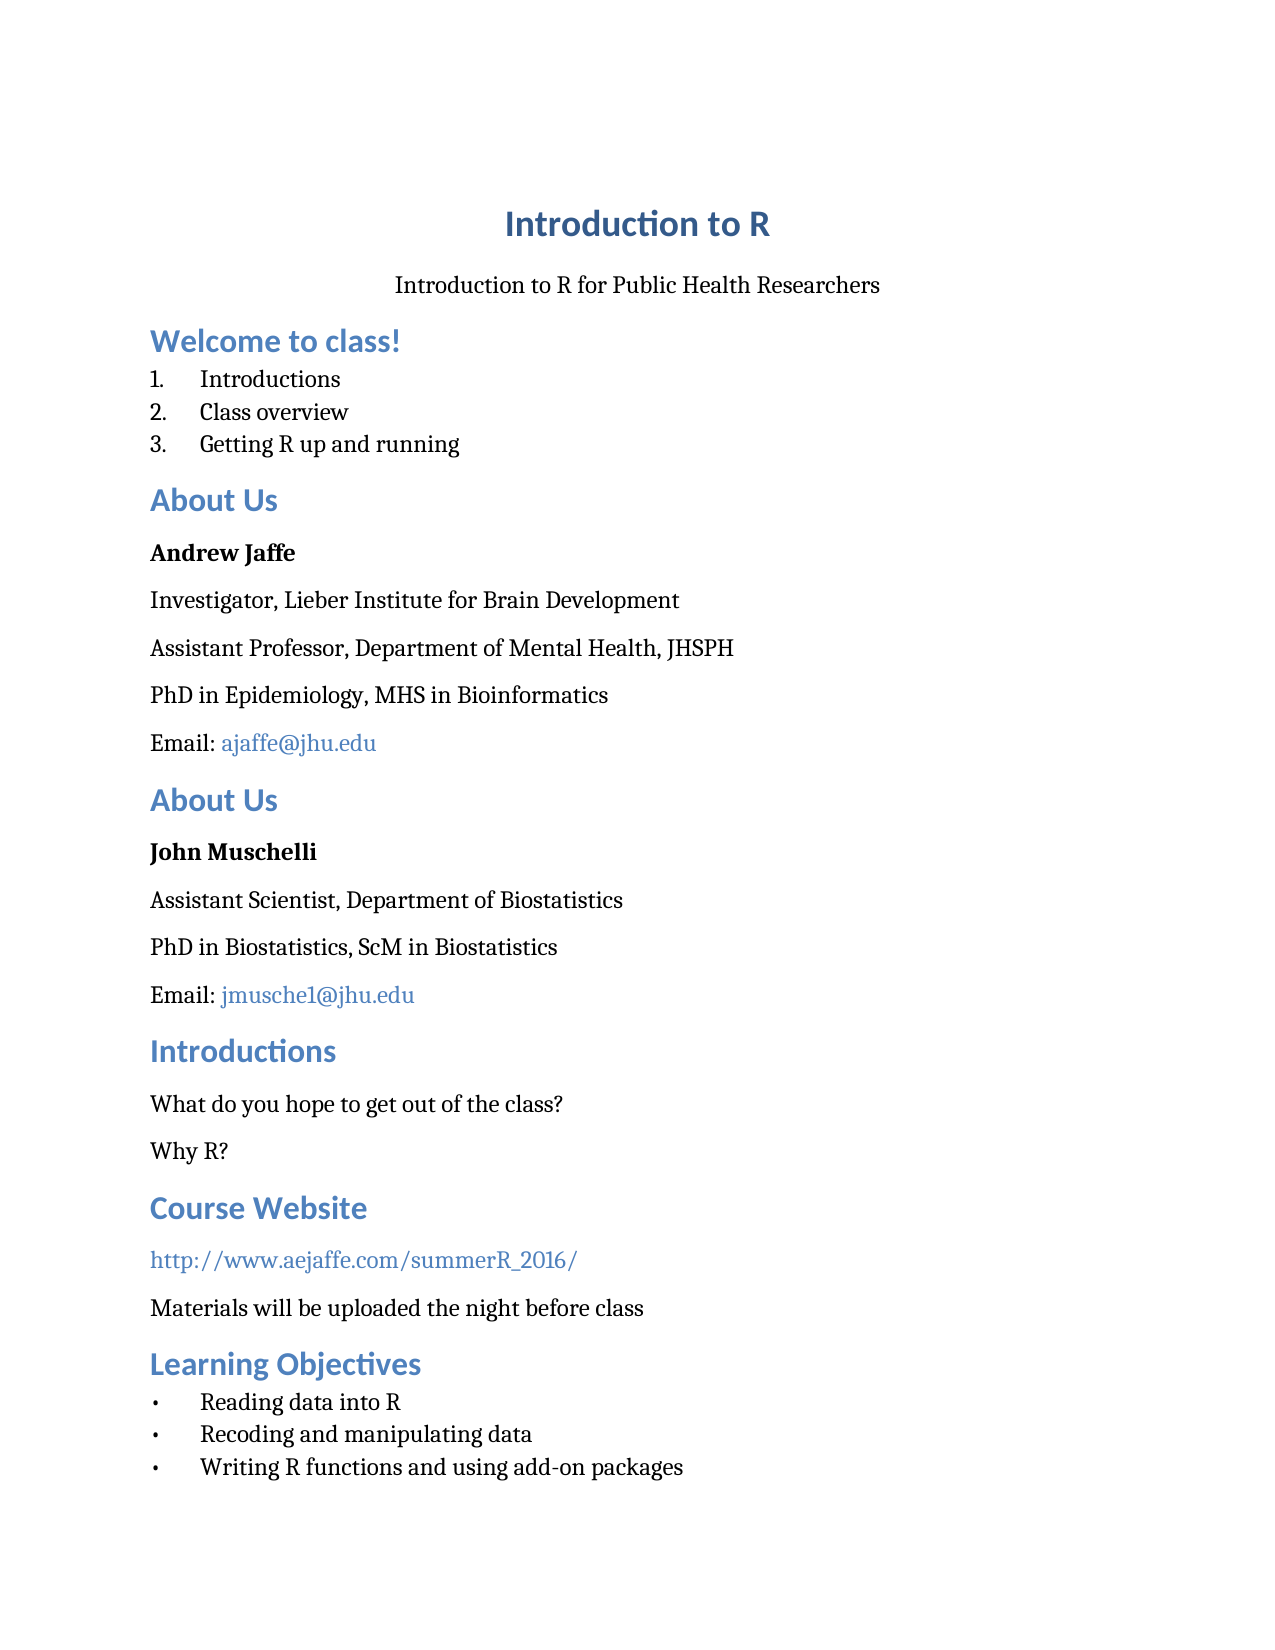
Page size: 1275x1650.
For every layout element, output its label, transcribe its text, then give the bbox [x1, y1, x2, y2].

list Class overview [150, 397, 1125, 426]
text Assistant Professor, Department of Mental Health, JHSPH [150, 634, 1125, 663]
text Email: jmusche1@jhu.edu [150, 981, 1125, 1009]
text Materials will be uploaded the night before class [150, 1294, 1125, 1322]
title Introduction to R [150, 200, 1125, 246]
text Introduction to R for Public Health Researchers [150, 271, 1125, 299]
subtitle Welcome to class! [150, 320, 1125, 361]
subtitle About Us [150, 479, 1125, 520]
text Assistant Scientist, Department of Biostatistics [150, 886, 1125, 914]
text http://www.aejaffe.com/summerR_2016/ [150, 1246, 1125, 1275]
list Getting R up and running [150, 430, 1125, 459]
subtitle Course Website [150, 1187, 1125, 1227]
text Investigator, Lieber Institute for Brain Development [150, 586, 1125, 615]
list Reading data into R [150, 1388, 1125, 1416]
text PhD in Biostatistics, ScM in Biostatistics [150, 933, 1125, 962]
text What do you hope to get out of the class? [150, 1089, 1125, 1118]
list Introductions [150, 365, 1125, 394]
text John Muschelli [150, 838, 1125, 867]
text Andrew Jaffe [150, 539, 1125, 568]
text Why R? [150, 1137, 1125, 1166]
subtitle About Us [150, 778, 1125, 819]
subtitle Learning Objectives [150, 1343, 1125, 1384]
list Recoding and manipulating data [150, 1420, 1125, 1449]
text Email: ajaffe@jhu.edu [150, 729, 1125, 758]
text PhD in Epidemiology, MHS in Bioinformatics [150, 681, 1125, 710]
subtitle Introductions [150, 1030, 1125, 1071]
list Writing R functions and using add-on packages [150, 1453, 1125, 1481]
